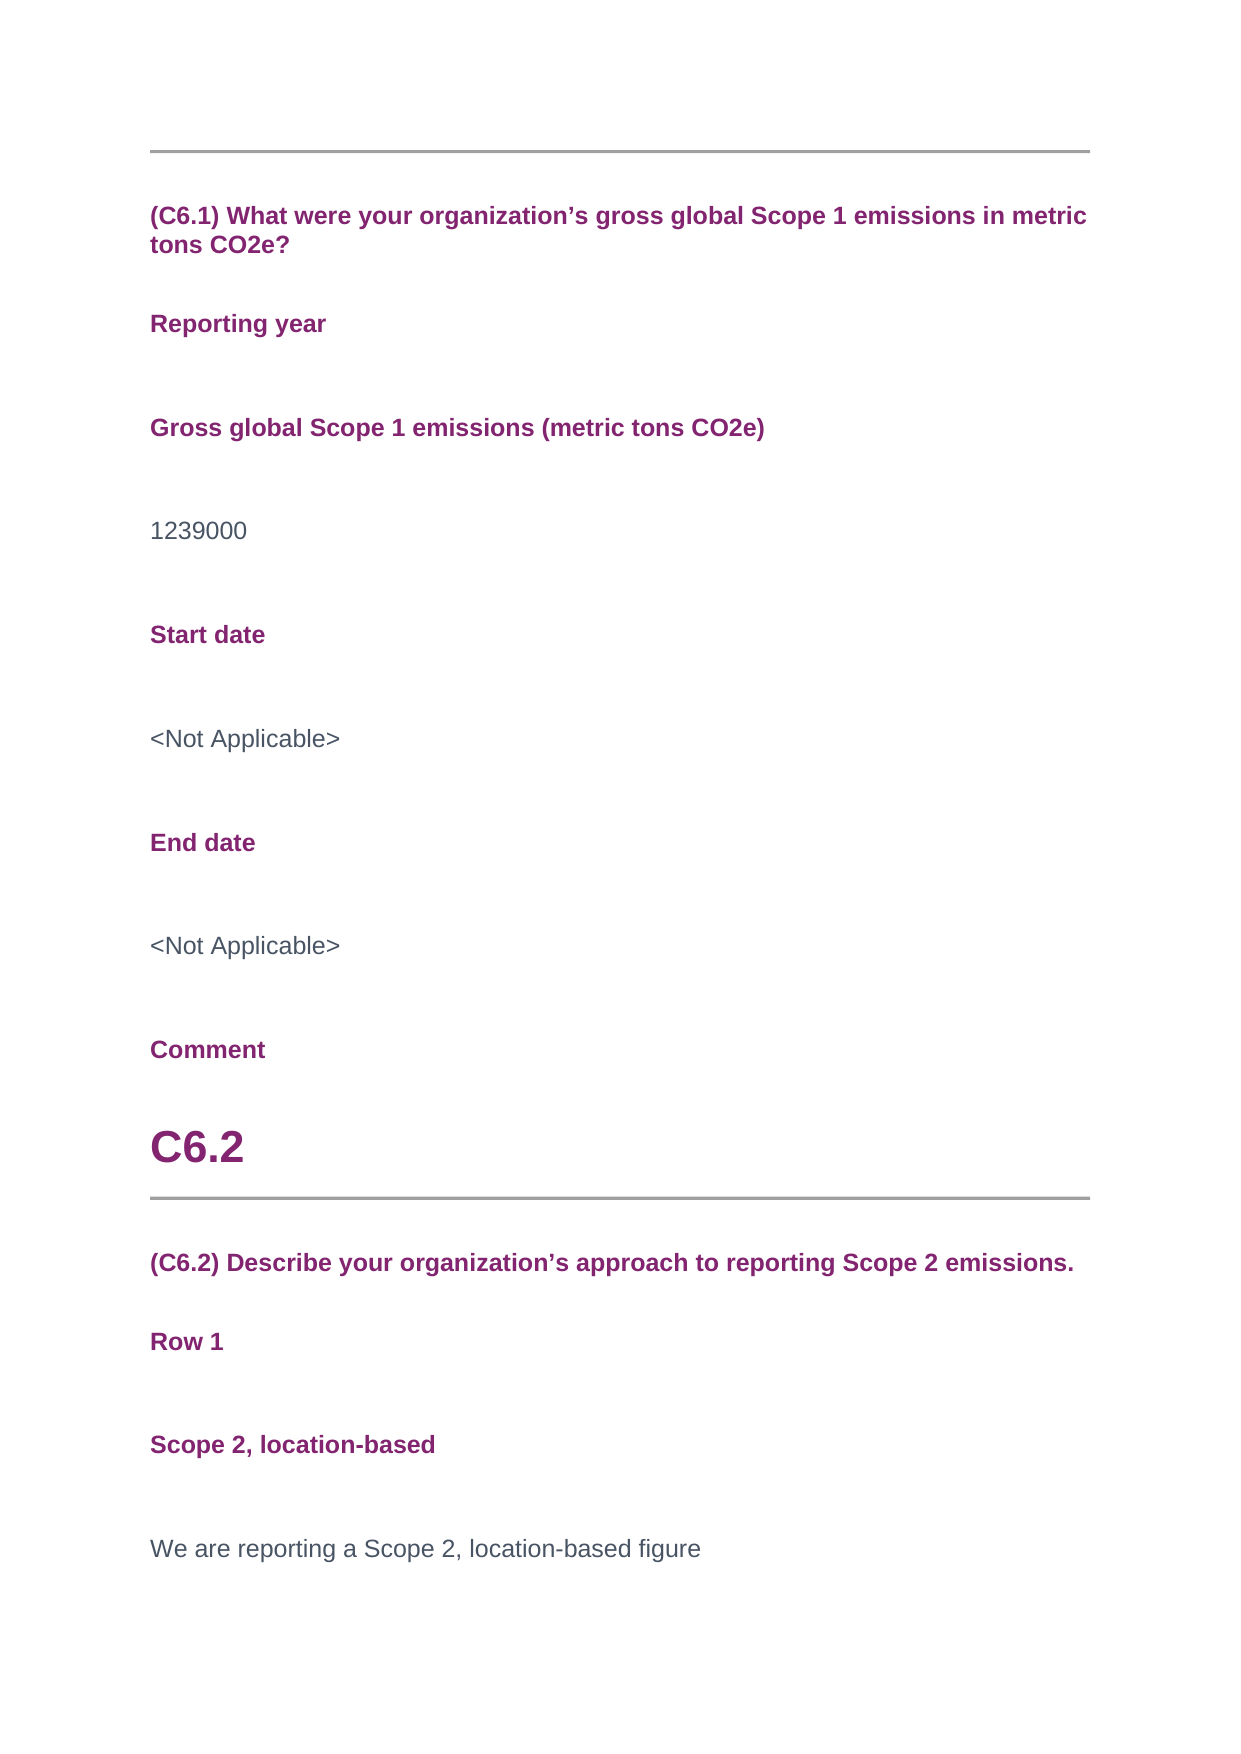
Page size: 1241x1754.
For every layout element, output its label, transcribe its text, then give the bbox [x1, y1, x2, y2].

text <Not Applicable> [150, 931, 1090, 960]
text <Not Applicable> [150, 724, 1090, 753]
subtitle ​Scope 2, location-based​ [150, 1431, 1090, 1459]
subtitle Start date [150, 620, 1090, 649]
subtitle Comment [150, 1035, 1090, 1064]
subtitle Reporting year [150, 309, 1090, 338]
text 1239000 [150, 516, 1090, 545]
subtitle (C6.1) What were your organization’s gross global Scope 1 emissions in metric tons CO2e? [150, 201, 1090, 259]
subtitle (C6.2) Describe your organization’s approach to reporting Scope 2 emissions. [150, 1248, 1090, 1277]
text We are reporting a Scope 2, location-based figure [150, 1534, 1090, 1563]
subtitle C6.2 [150, 1064, 1090, 1172]
subtitle Row 1 [150, 1327, 1090, 1356]
subtitle End date [150, 828, 1090, 856]
subtitle Gross global Scope 1 emissions (metric tons CO2e) [150, 413, 1090, 441]
